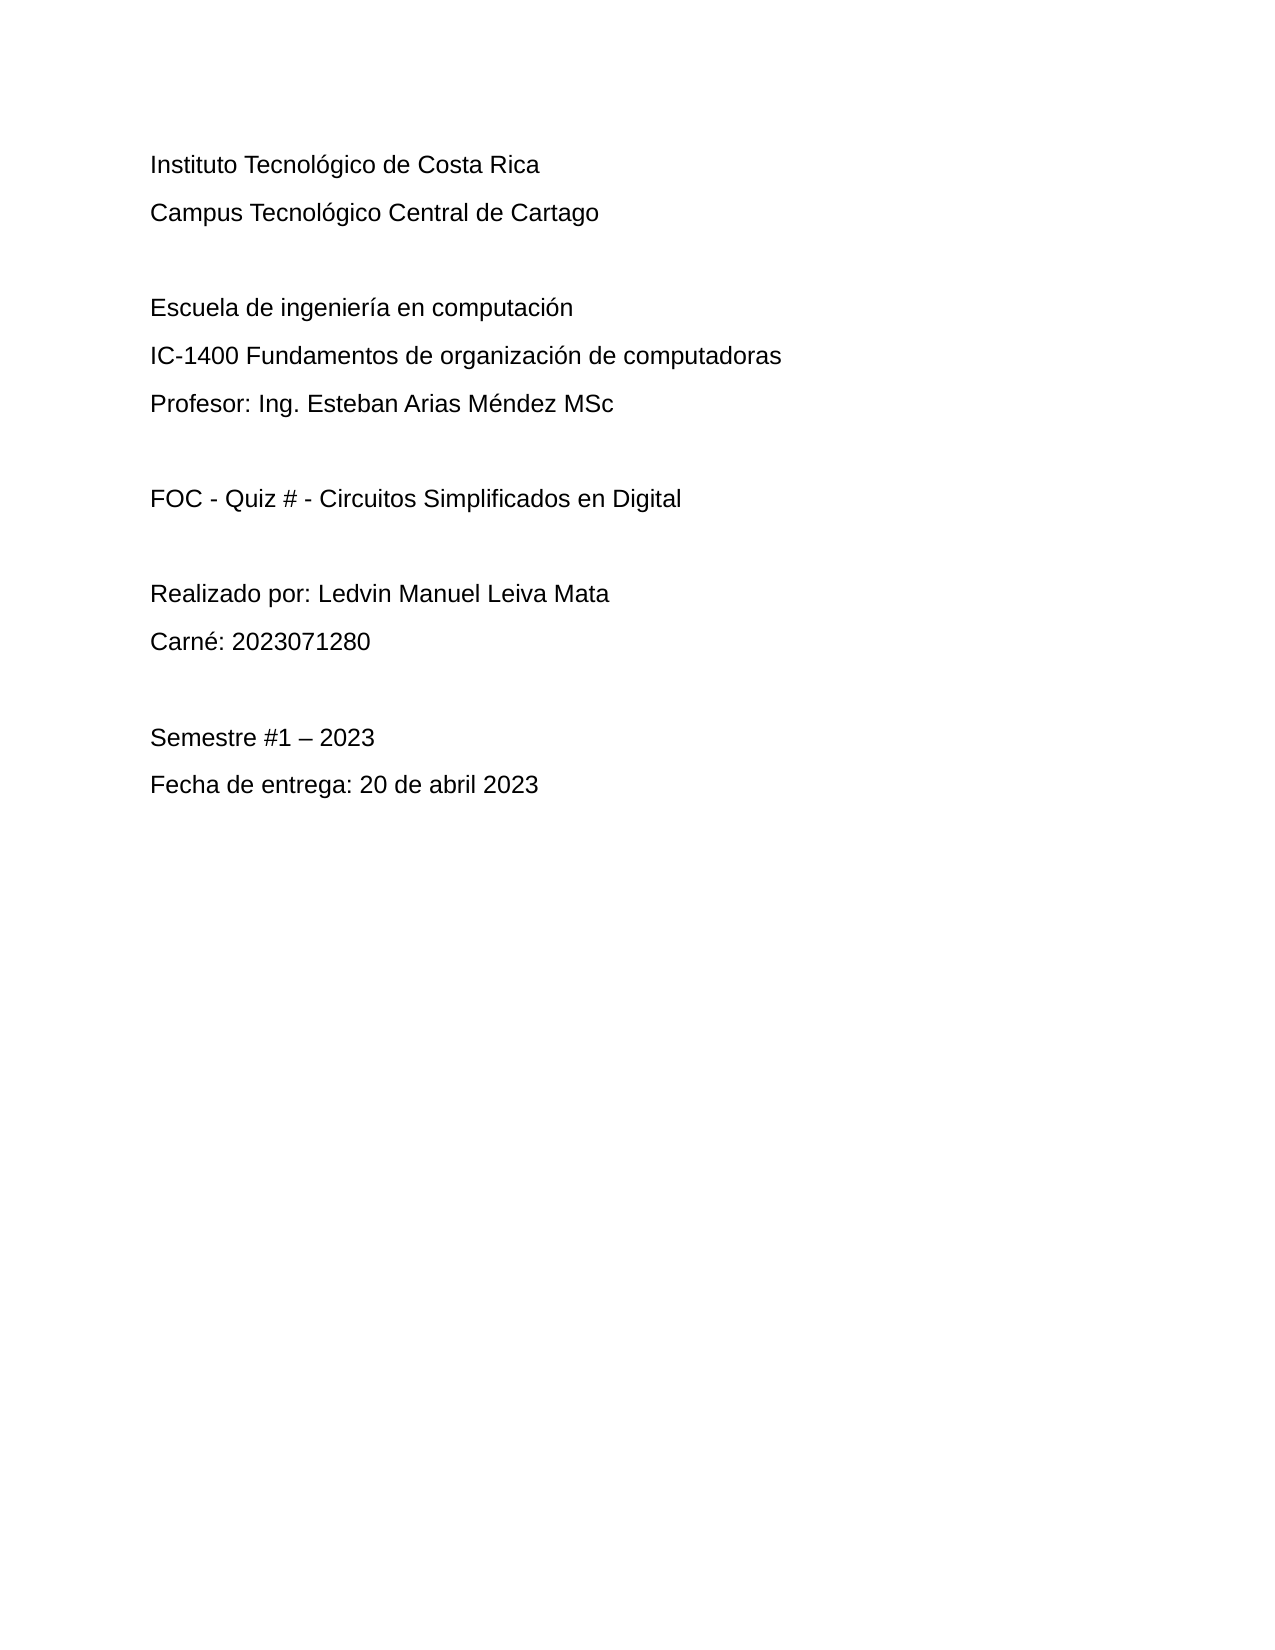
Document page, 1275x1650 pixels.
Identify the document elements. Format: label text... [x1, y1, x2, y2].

text Profesor: Ing. Esteban Arias Méndez MSc [150, 388, 1125, 417]
text IC-1400 Fundamentos de organización de computadoras [150, 341, 1125, 369]
text Campus Tecnológico Central de Cartago [150, 198, 1125, 226]
text FOC - Quiz # - Circuitos Simplificados en Digital [150, 484, 1125, 513]
text Fecha de entrega: 20 de abril 2023 [150, 770, 1125, 799]
text Carné: 2023071280 [150, 627, 1125, 656]
text Escuela de ingeniería en computación [150, 293, 1125, 322]
text Instituto Tecnológico de Costa Rica [150, 150, 1125, 179]
text Semestre #1 – 2023 [150, 722, 1125, 751]
text Realizado por: Ledvin Manuel Leiva Mata [150, 579, 1125, 608]
